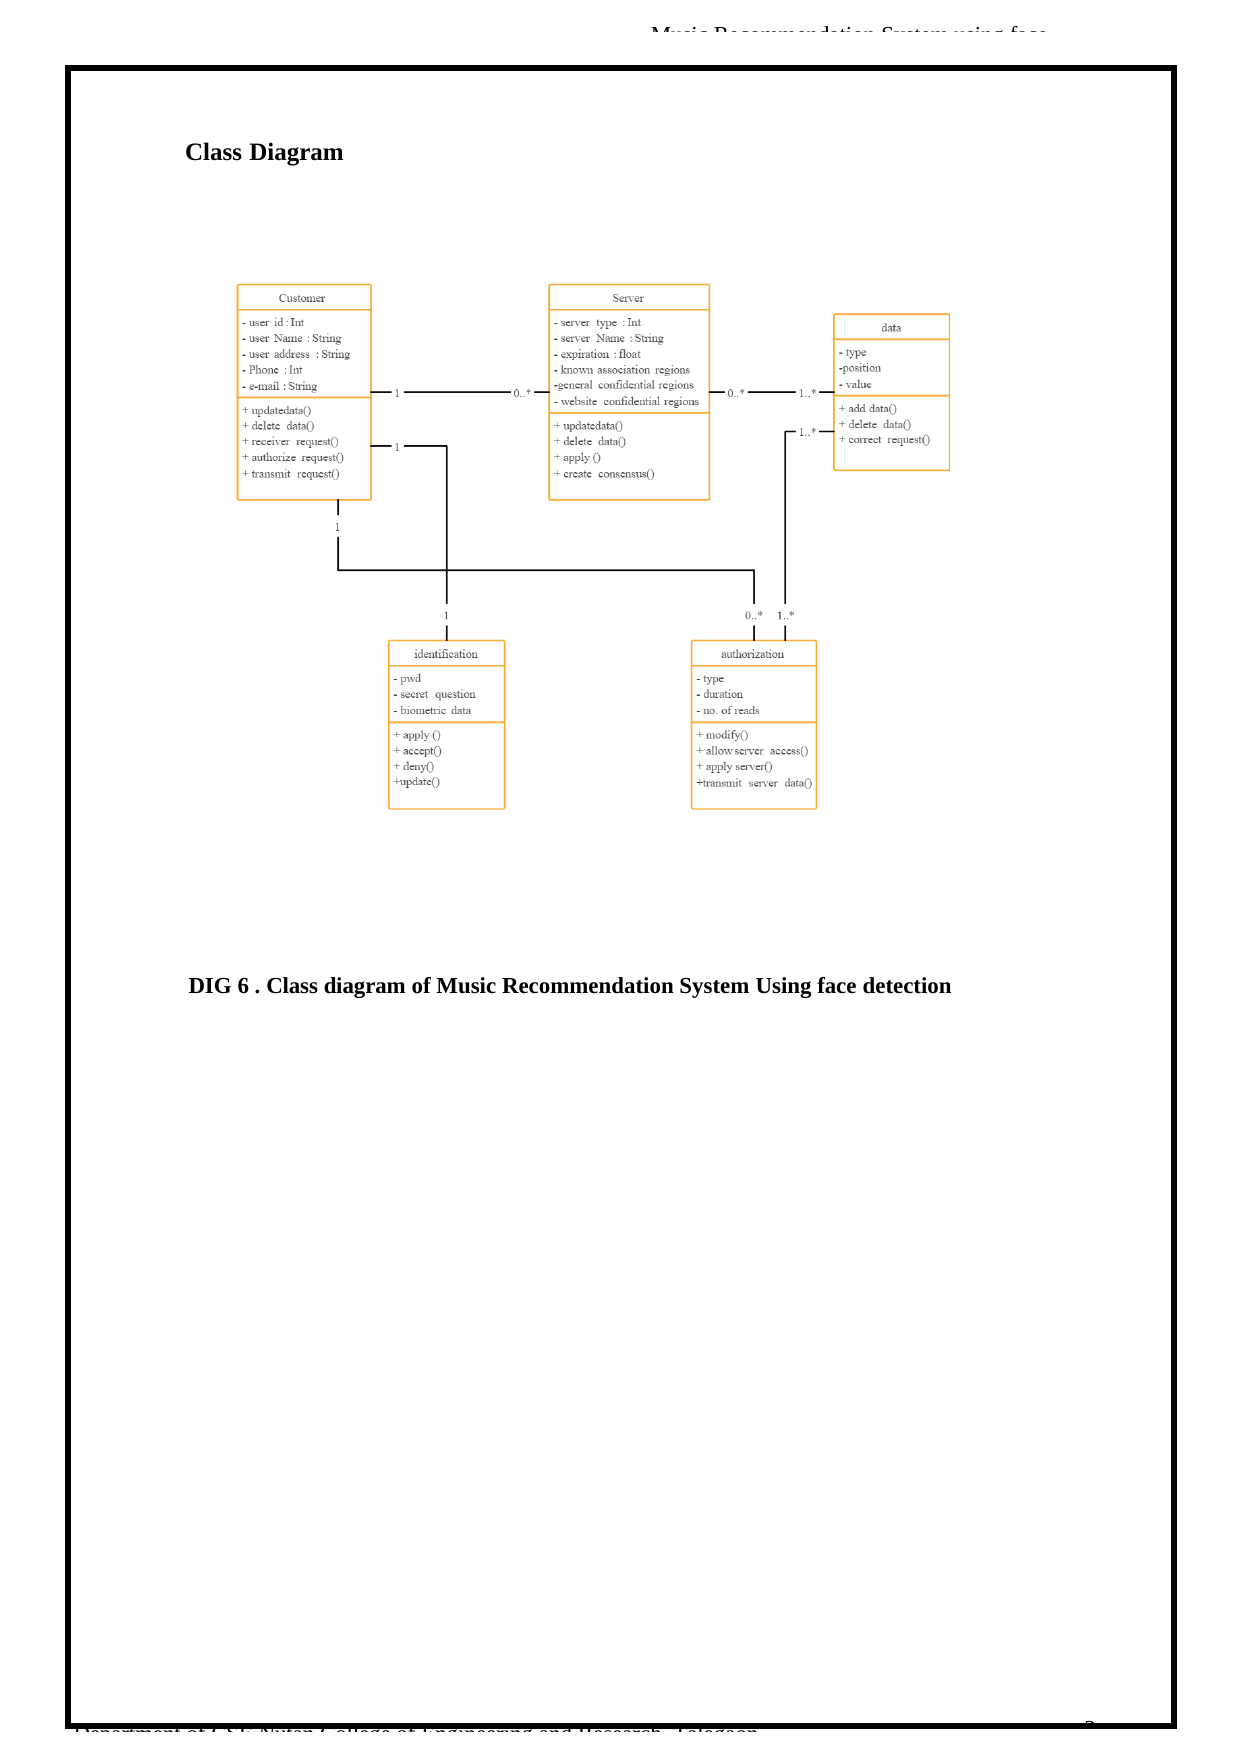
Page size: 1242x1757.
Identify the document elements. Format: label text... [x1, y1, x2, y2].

subtitle Class Diagram [185, 137, 1100, 166]
picture [236, 283, 951, 810]
text DIG 6 . Class diagram of Music Recommendation System Using face detection [188, 972, 1100, 998]
